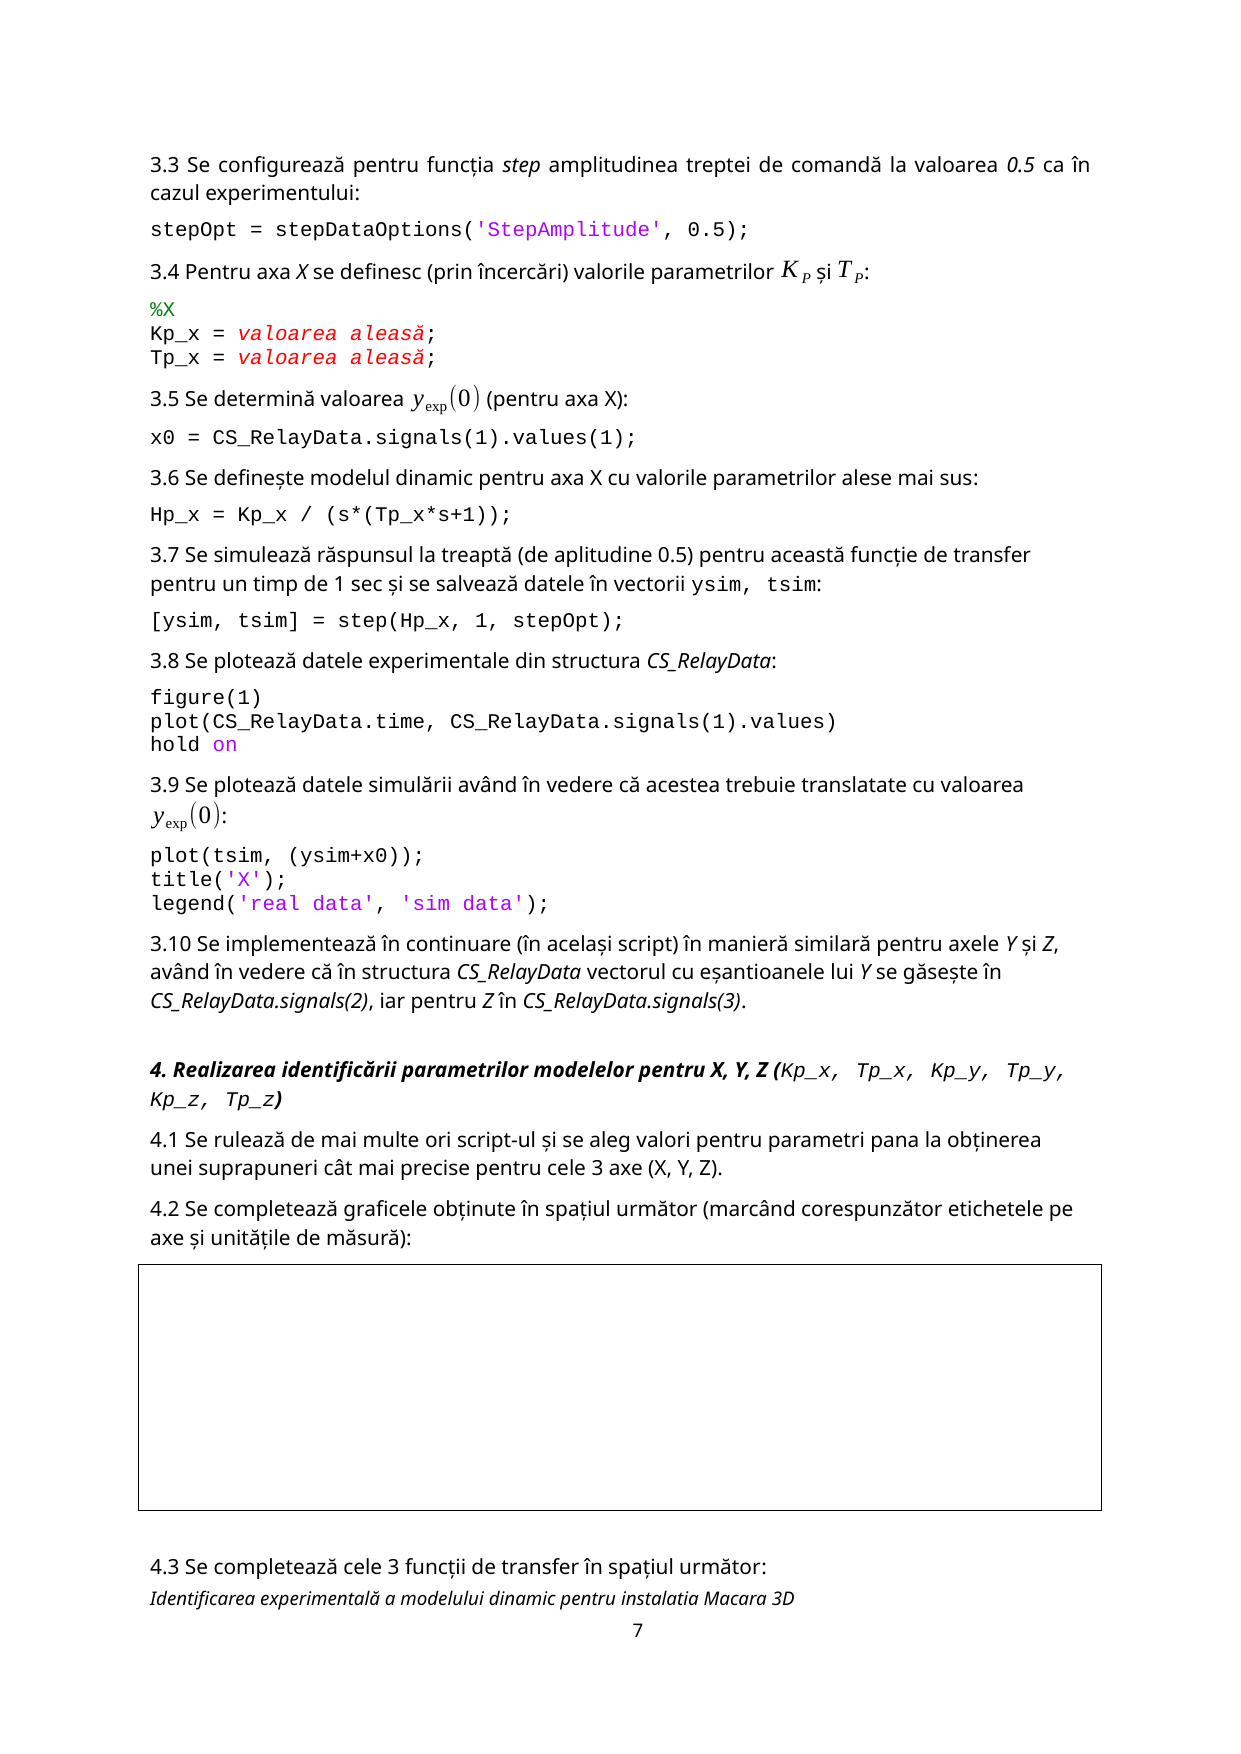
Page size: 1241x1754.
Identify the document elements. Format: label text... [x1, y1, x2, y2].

text 3.3 Se configurează pentru funcția step amplitudinea treptei de comandă la valoarea 0.5 ca în cazul experimentului: [150, 150, 1090, 207]
text 4.2 Se completează graficele obținute în spațiul următor (marcând corespunzător etichetele pe axe și unitățile de măsură): [150, 1194, 1090, 1251]
text hold on [150, 734, 1090, 758]
text 4.3 Se completează cele 3 funcții de transfer în spațiul următor: [150, 1552, 1090, 1581]
text plot(tsim, (ysim+x0)); [150, 846, 1090, 869]
table_header [139, 1265, 1101, 1510]
text legend('real data', 'sim data'); [150, 893, 1090, 916]
text stepOpt = stepDataOptions('StepAmplitude', 0.5); [150, 219, 1090, 243]
text 3.9 Se plotează datele simulării având în vedere că acestea trebuie translatate cu valoarea : [150, 771, 1090, 833]
text 3.5 Se determină valoarea (pentru axa X): [150, 383, 1090, 415]
text 3.8 Se plotează datele experimentale din structura CS_RelayData: [150, 646, 1090, 674]
text Kp_x = valoarea aleasă; [150, 323, 1090, 347]
text figure(1) [150, 687, 1090, 711]
text [ysim, tsim] = step(Hp_x, 1, stepOpt); [150, 610, 1090, 634]
text plot(CS_RelayData.time, CS_RelayData.signals(1).values) [150, 711, 1090, 734]
text x0 = CS_RelayData.signals(1).values(1); [150, 427, 1090, 451]
text 3.10 Se implementează în continuare (în același script) în manieră similară pentru axele Y și Z, având în vedere că în structura CS_RelayData vectorul cu eșantioanele lui Y se găsește în CS_RelayData.signals(2), iar pentru Z în CS_RelayData.signals(3). [150, 929, 1090, 1014]
text Tp_x = valoarea aleasă; [150, 347, 1090, 370]
text 3.4 Pentru axa X se definesc (prin încercări) valorile parametrilor și : [150, 256, 1090, 287]
text 3.7 Se simulează răspunsul la treaptă (de aplitudine 0.5) pentru această funcție de transfer pentru un timp de 1 sec și se salvează datele în vectorii ysim, tsim: [150, 541, 1090, 597]
text 4.1 Se rulează de mai multe ori script-ul și se aleg valori pentru parametri pana la obținerea unei suprapuneri cât mai precise pentru cele 3 axe (X, Y, Z). [150, 1125, 1090, 1182]
text 4. Realizarea identificării parametrilor modelelor pentru X, Y, Z (Kp_x, Tp_x, Kp_y, Tp_y, Kp_z, Tp_z) [150, 1055, 1090, 1112]
text Hp_x = Kp_x / (s*(Tp_x*s+1)); [150, 504, 1090, 528]
text %X [150, 299, 1090, 323]
text title('X'); [150, 869, 1090, 893]
text 3.6 Se definește modelul dinamic pentru axa X cu valorile parametrilor alese mai sus: [150, 463, 1090, 492]
